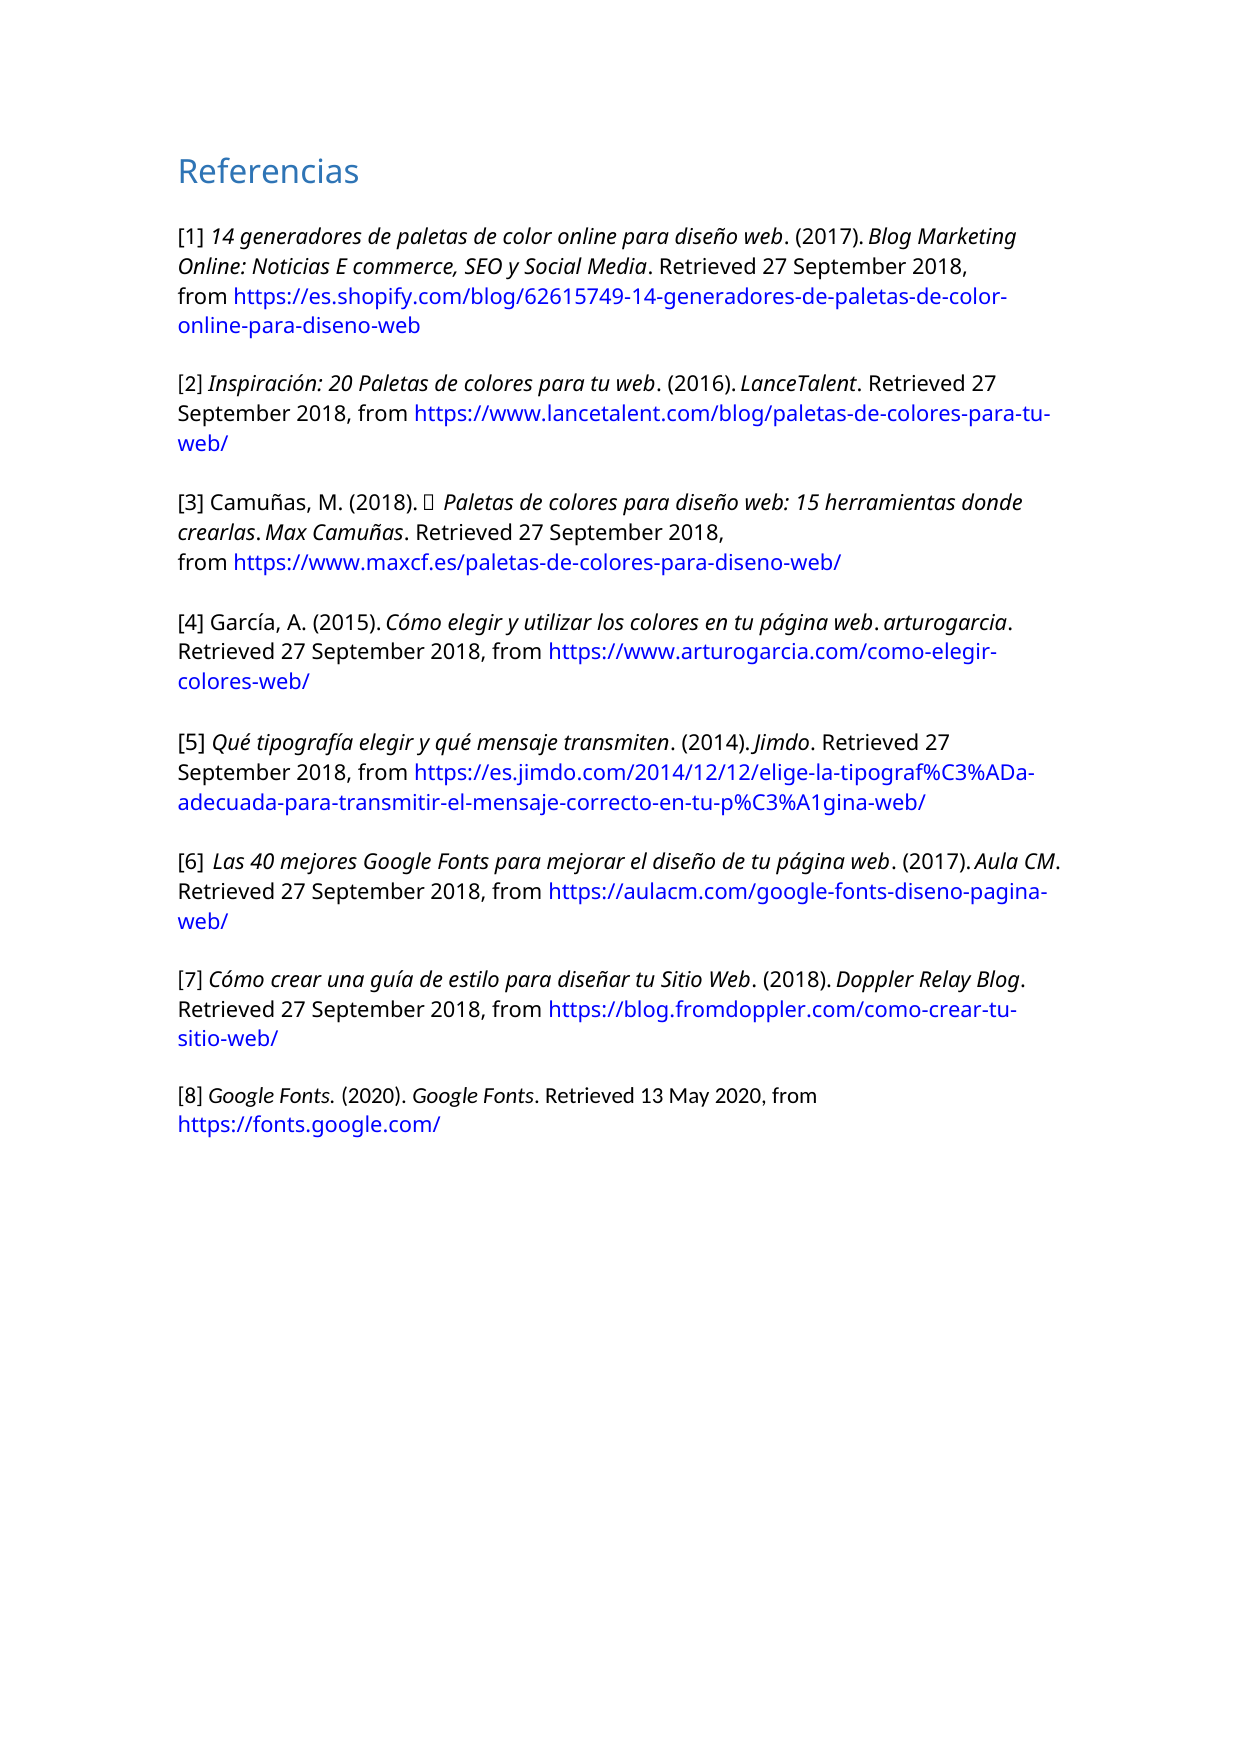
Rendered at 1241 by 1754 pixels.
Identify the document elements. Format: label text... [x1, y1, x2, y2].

text [7] Cómo crear una guía de estilo para diseñar tu Sitio Web. (2018). Doppler Relay Blog. Retrieved 27 September 2018, from https://blog.fromdoppler.com/como-crear-tu-sitio-web/ [177, 964, 1063, 1053]
text [1] 14 generadores de paletas de color online para diseño web. (2017). Blog Marketing Online: Noticias E commerce, SEO y Social Media. Retrieved 27 September 2018, from https://es.shopify.com/blog/62615749-14-generadores-de-paletas-de-color-online-para-diseno-web [177, 221, 1063, 340]
text [6] Las 40 mejores Google Fonts para mejorar el diseño de tu página web. (2017). Aula CM. Retrieved 27 September 2018, from https://aulacm.com/google-fonts-diseno-pagina-web/ [177, 846, 1063, 936]
text [3] Camuñas, M. (2018). 🎨 Paletas de colores para diseño web: 15 herramientas donde crearlas. Max Camuñas. Retrieved 27 September 2018, from https://www.maxcf.es/paletas-de-colores-para-diseno-web/ [177, 487, 1063, 577]
text [2] Inspiración: 20 Paletas de colores para tu web. (2016). LanceTalent. Retrieved 27 September 2018, from https://www.lancetalent.com/blog/paletas-de-colores-para-tu-web/ [177, 368, 1063, 458]
text [4] García, A. (2015). Cómo elegir y utilizar los colores en tu página web. arturogarcia. Retrieved 27 September 2018, from https://www.arturogarcia.com/como-elegir-colores-web/ [177, 607, 1063, 696]
text [8] Google Fonts. (2020). Google Fonts. Retrieved 13 May 2020, from https://fonts.google.com/ [177, 1081, 1063, 1139]
subtitle Referencias [177, 148, 1063, 193]
text [5] Qué tipografía elegir y qué mensaje transmiten. (2014). Jimdo. Retrieved 27 September 2018, from https://es.jimdo.com/2014/12/12/elige-la-tipograf%C3%ADa-adecuada-para-transmitir-el-mensaje-correcto-en-tu-p%C3%A1gina-web/ [177, 726, 1063, 817]
